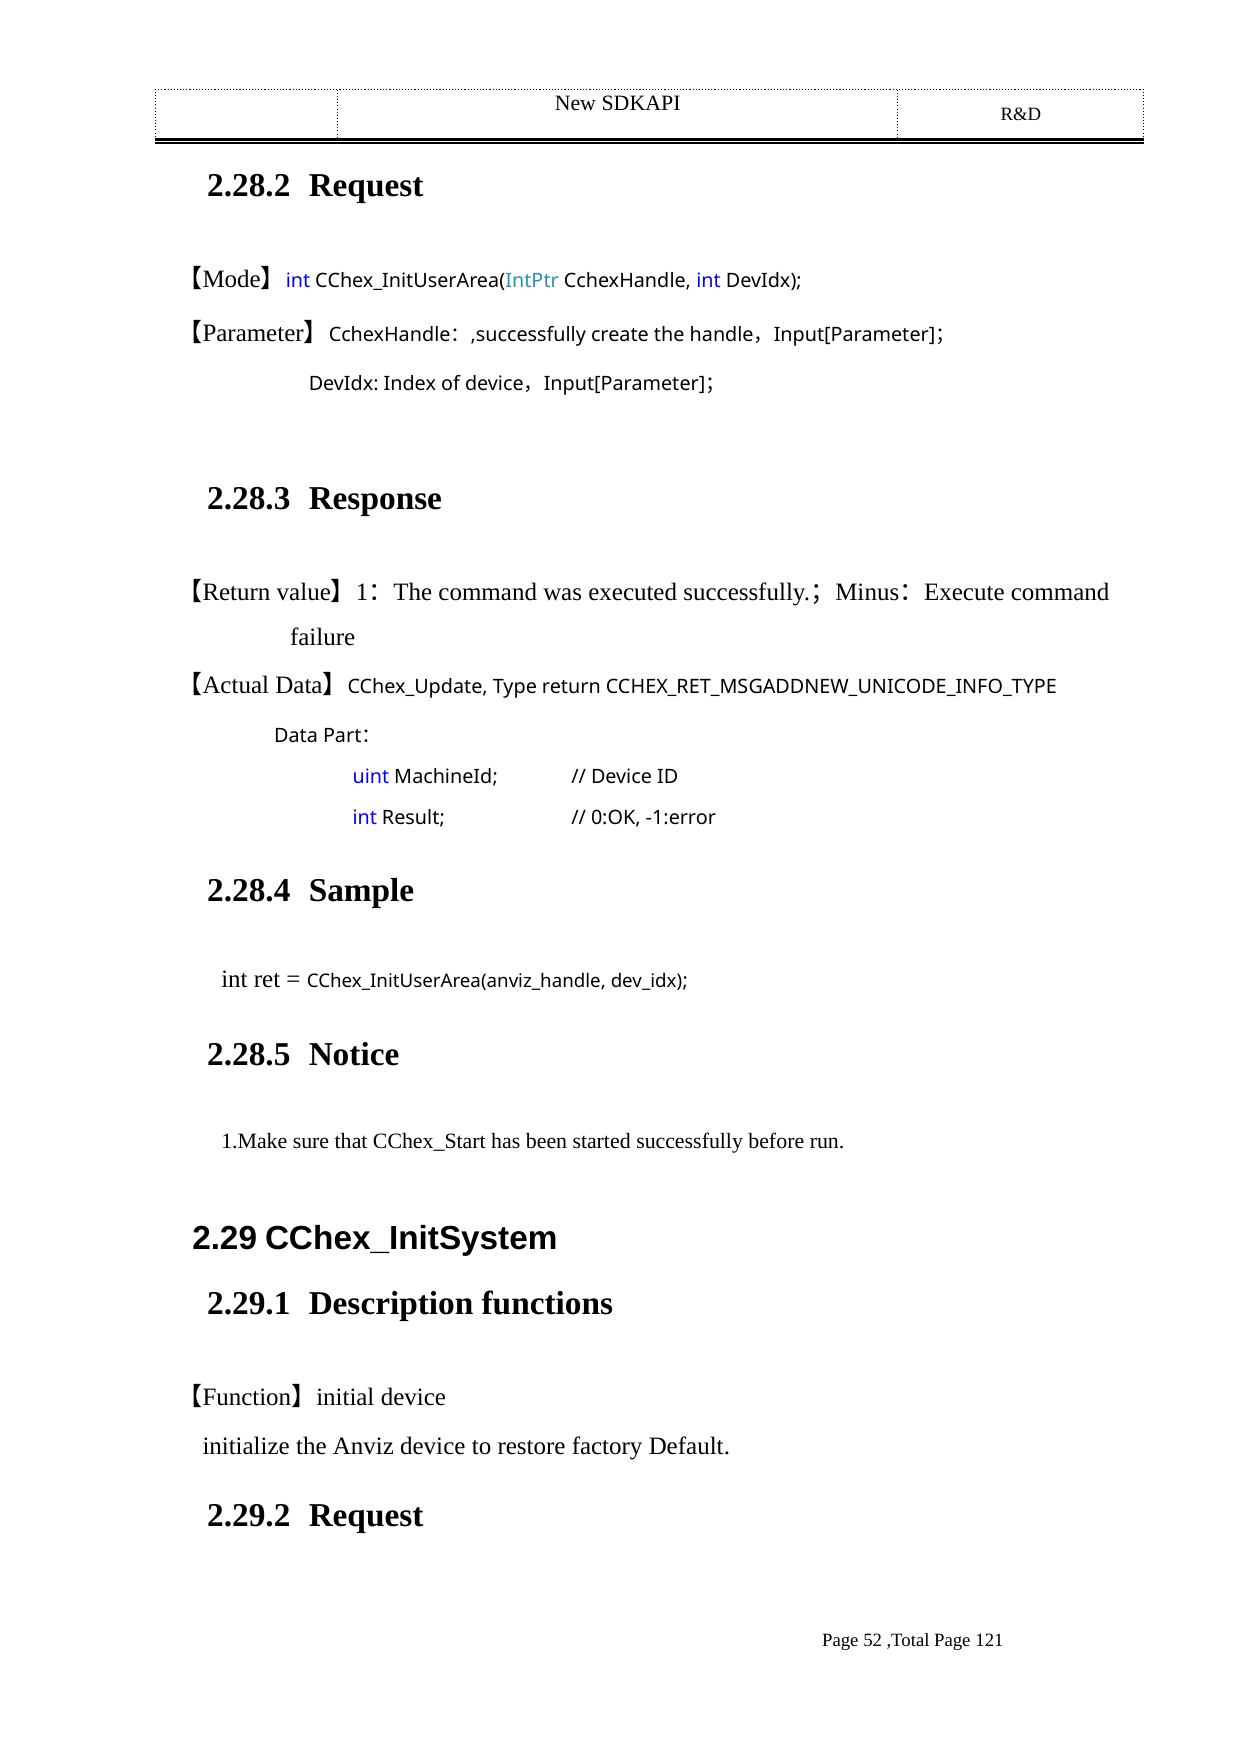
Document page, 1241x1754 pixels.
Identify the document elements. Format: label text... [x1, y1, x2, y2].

subtitle Sample [207, 870, 1122, 909]
text DevIdx: Index of device，Input[Parameter]； [265, 367, 1122, 396]
subtitle Notice [207, 1034, 1122, 1073]
text uint MachineId; // Device ID [308, 762, 1122, 789]
text 【Parameter】CchexHandle：,successfully create the handle，Input[Parameter]； [177, 313, 1122, 349]
subtitle Response [207, 478, 1122, 516]
text int ret = CChex_InitUserArea(anviz_handle, dev_idx); [177, 964, 1122, 993]
subtitle CChex_InitSystem [192, 1218, 1122, 1256]
list 1.Make sure that CChex_Start has been started successfully before run. [177, 1128, 1122, 1153]
subtitle Description functions [207, 1283, 1122, 1322]
text 【Actual Data】CChex_Update, Type return CCHEX_RET_MSGADDNEW_UNICODE_INFO_TYPE [177, 665, 1122, 701]
text Data Part： [177, 719, 1122, 748]
text 【Mode】int CChex_InitUserArea(IntPtr CchexHandle, int DevIdx); [177, 258, 1122, 295]
text int Result; // 0:OK, -1:error [308, 803, 1122, 830]
text initialize the Anviz device to restore factory Default. [177, 1431, 1122, 1460]
subtitle Request [207, 165, 1122, 203]
subtitle Request [207, 1496, 1122, 1534]
text 【Function】initial device [177, 1377, 1122, 1413]
text 【Return value】1：The command was executed successfully.；Minus：Execute command failure [177, 571, 1122, 651]
